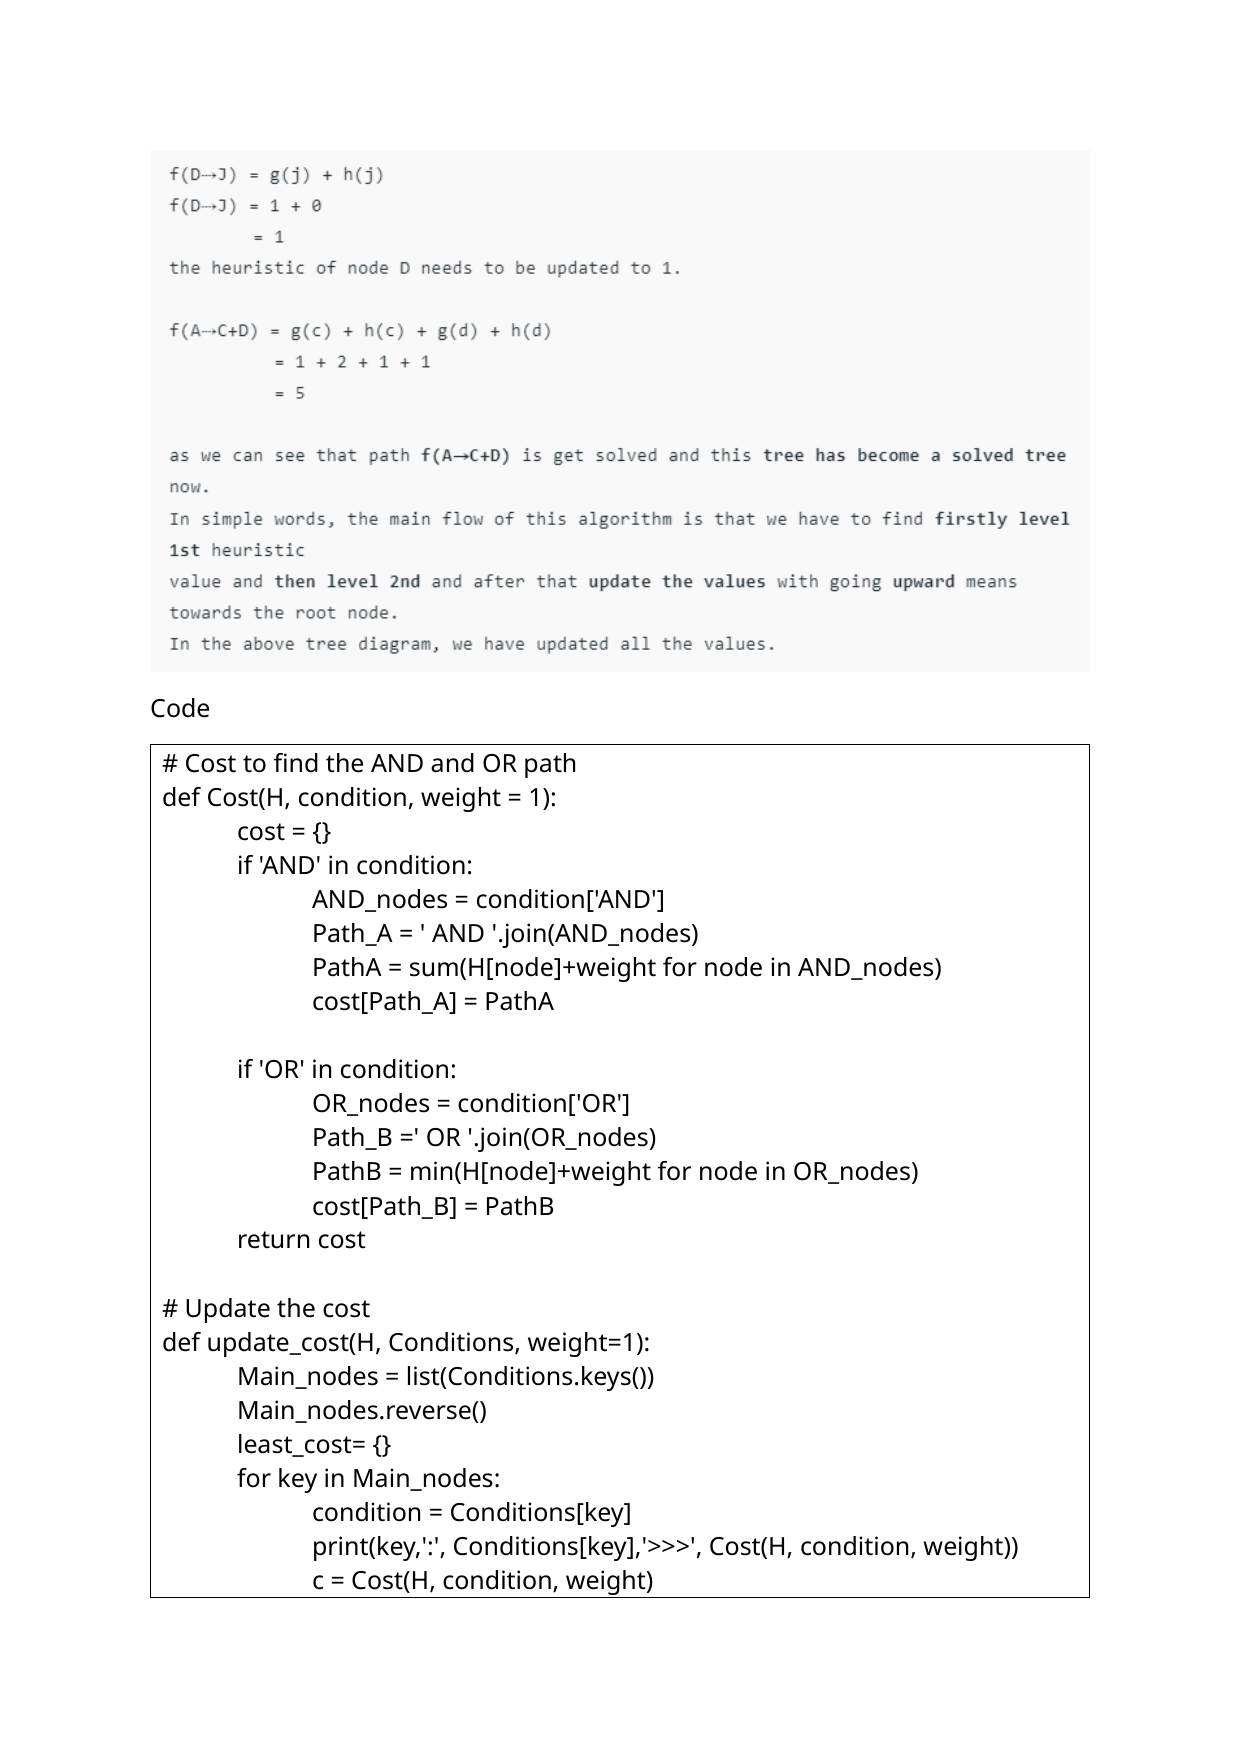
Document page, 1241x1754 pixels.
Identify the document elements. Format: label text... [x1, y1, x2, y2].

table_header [151, 745, 1089, 1597]
picture [150, 150, 1091, 672]
text Code [150, 691, 1090, 725]
